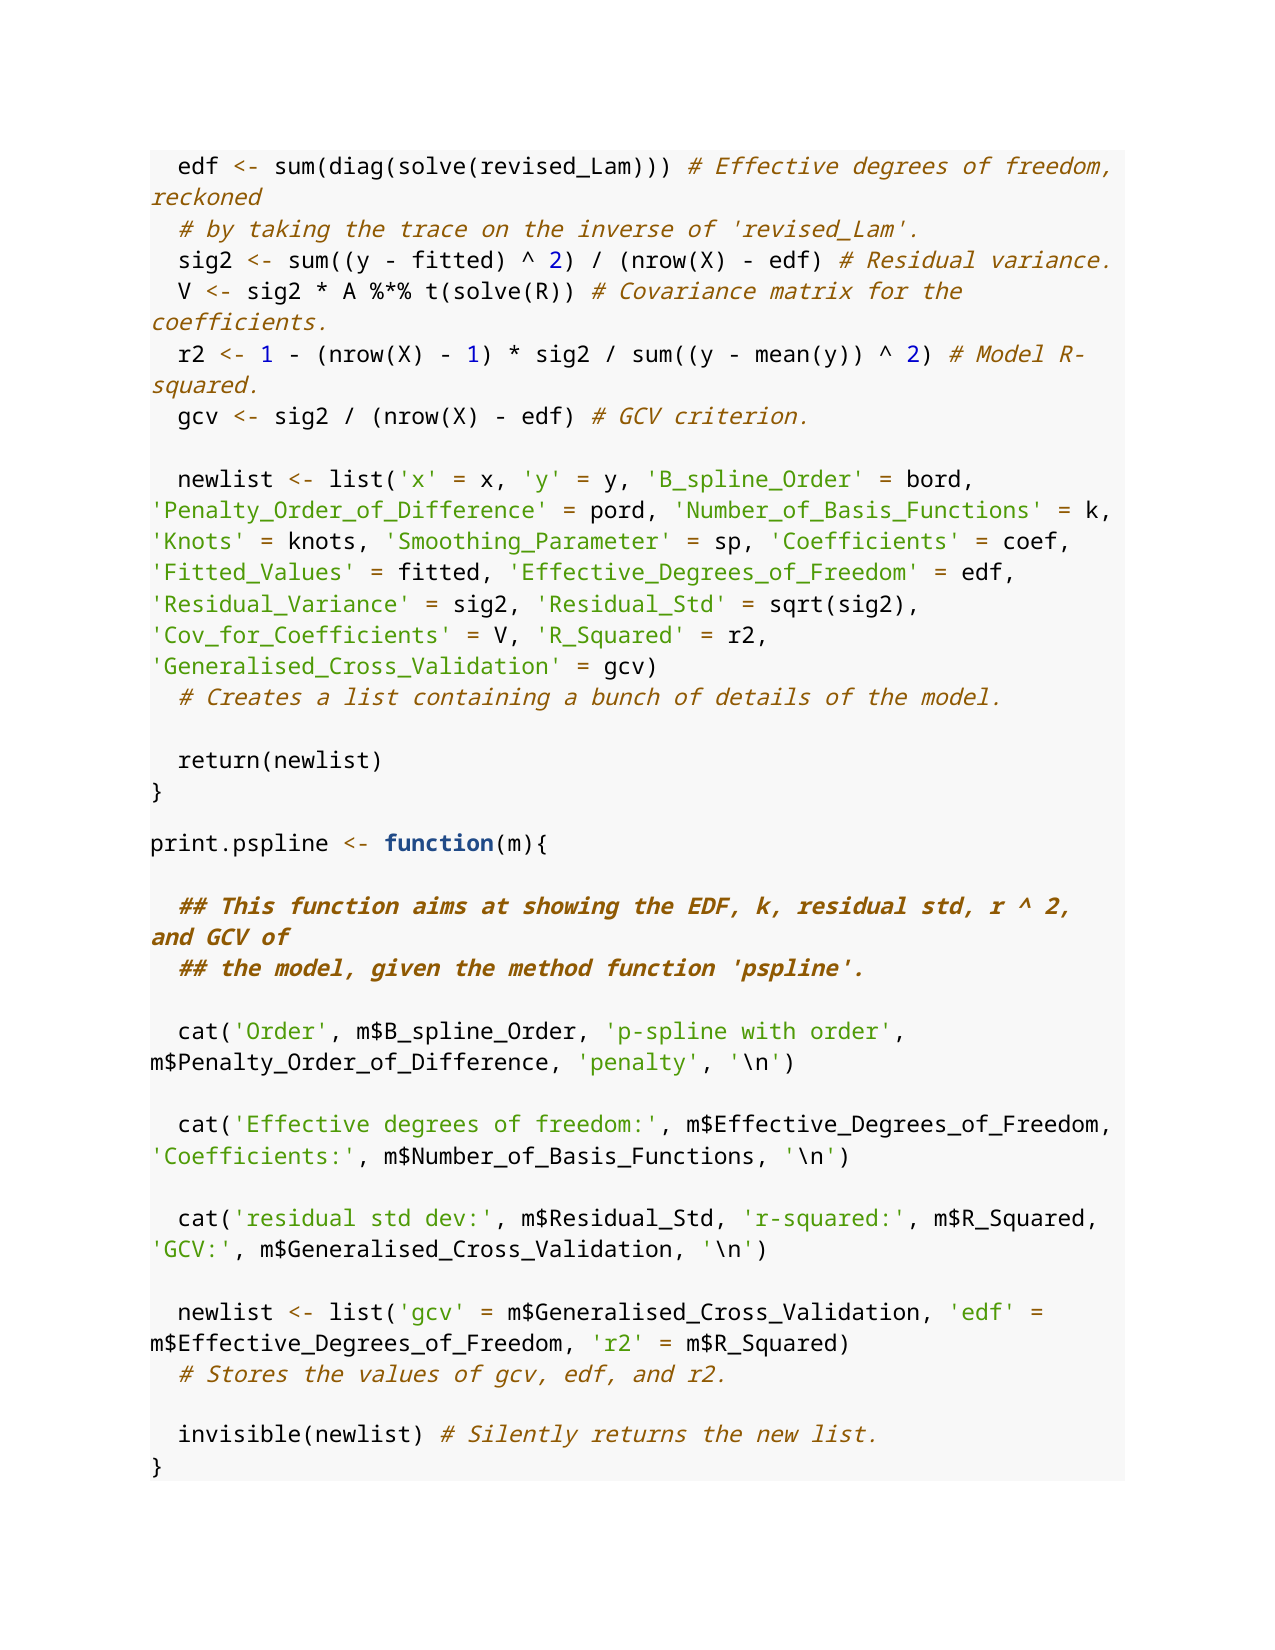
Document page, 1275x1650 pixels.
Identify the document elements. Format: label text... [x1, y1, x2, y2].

text print.pspline <- function(m){ ## This function aims at showing the EDF, k, residual std, r ^ 2, and GCV of ## the model, given the method function 'pspline'. cat('Order', m$B_spline_Order, 'p-spline with order', m$Penalty_Order_of_Difference, 'penalty', '\n') cat('Effective degrees of freedom:', m$Effective_Degrees_of_Freedom, 'Coefficients:', m$Number_of_Basis_Functions, '\n') cat('residual std dev:', m$Residual_Std, 'r-squared:', m$R_Squared, 'GCV:', m$Generalised_Cross_Validation, '\n') newlist <- list('gcv' = m$Generalised_Cross_Validation, 'edf' = m$Effective_Degrees_of_Freedom, 'r2' = m$R_Squared) # Stores the values of gcv, edf, and r2. invisible(newlist) # Silently returns the new list. } [150, 827, 1125, 1481]
